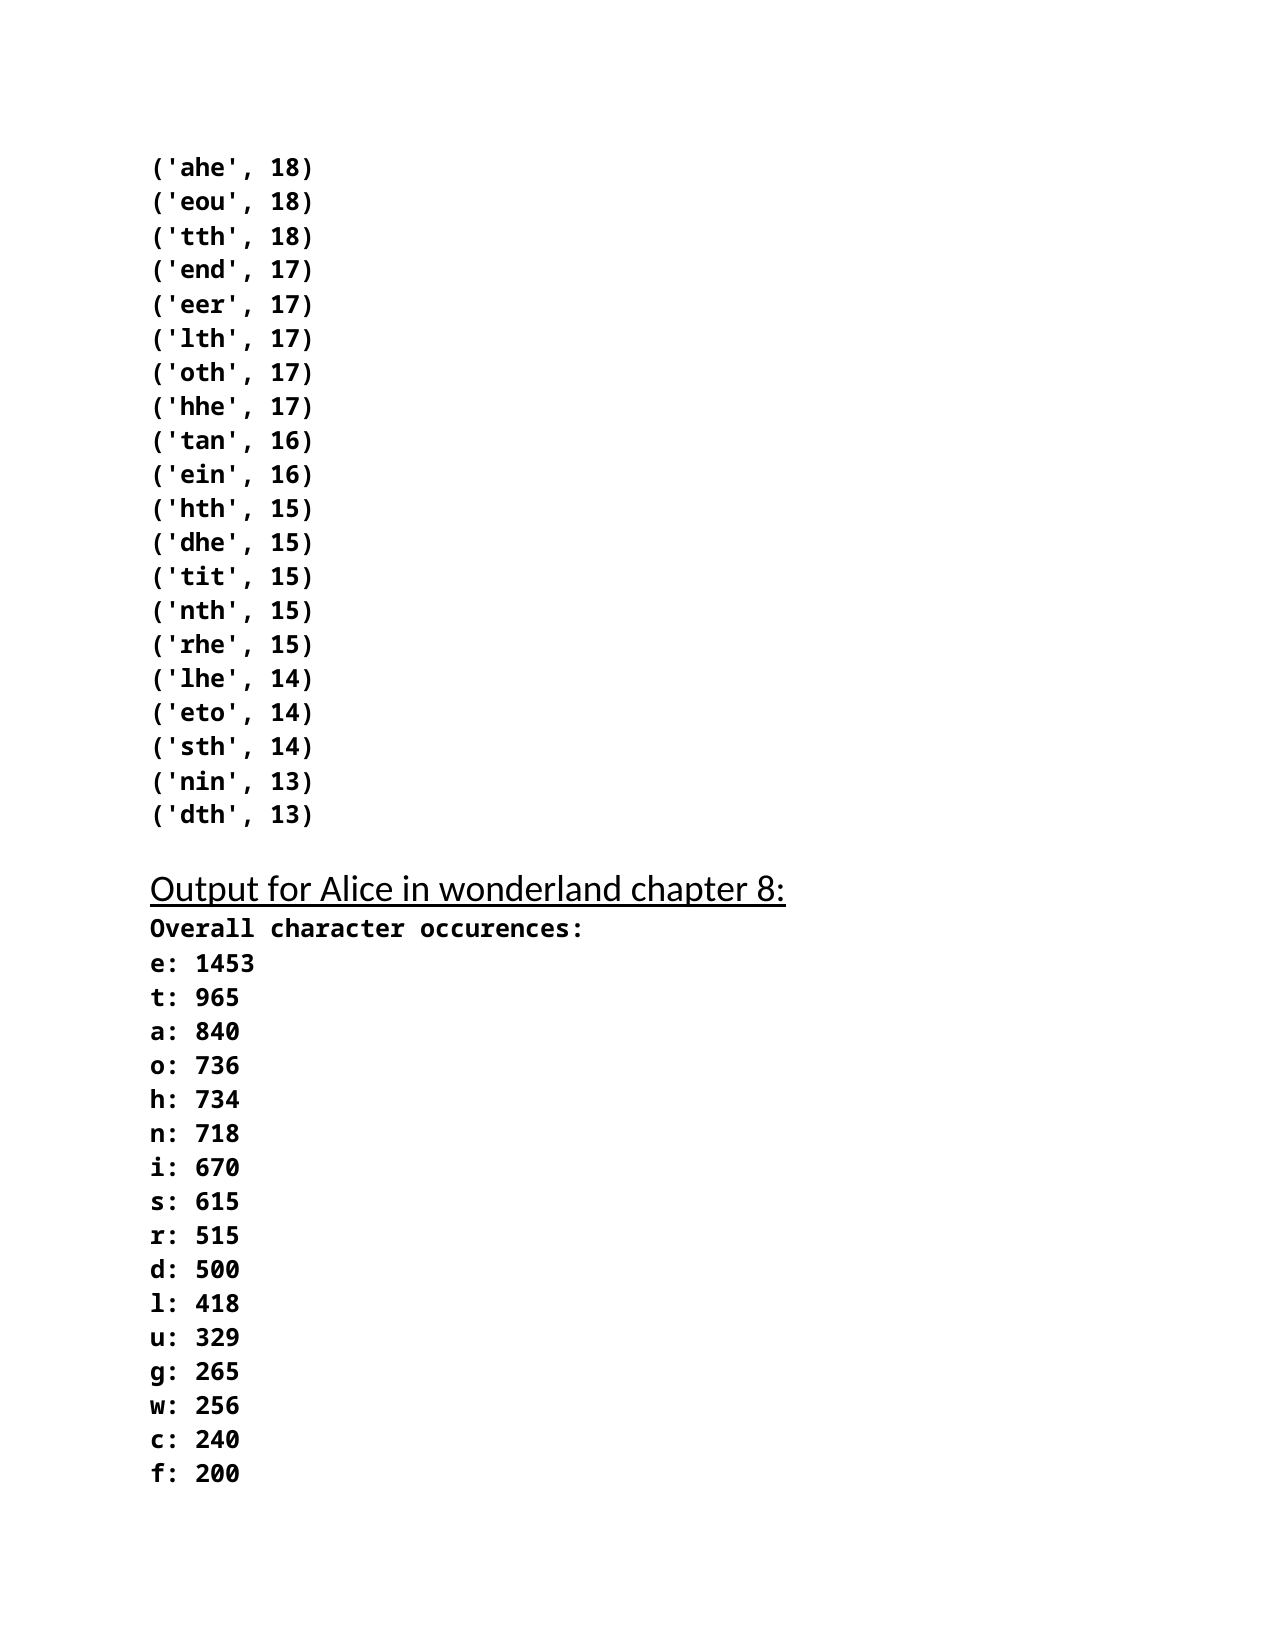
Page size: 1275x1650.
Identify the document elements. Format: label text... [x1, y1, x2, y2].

text g: 265 [150, 1354, 1125, 1388]
text ('hth', 15) [150, 491, 1125, 525]
text ('hhe', 17) [150, 388, 1125, 422]
text r: 515 [150, 1218, 1125, 1252]
text w: 256 [150, 1388, 1125, 1422]
text Output for Alice in wonderland chapter 8: [150, 865, 1125, 911]
text ('dhe', 15) [150, 525, 1125, 559]
text ('ahe', 18) [150, 150, 1125, 184]
text d: 500 [150, 1252, 1125, 1286]
text o: 736 [150, 1047, 1125, 1081]
text ('eto', 14) [150, 695, 1125, 729]
text ('end', 17) [150, 252, 1125, 286]
text ('lth', 17) [150, 320, 1125, 354]
text n: 718 [150, 1116, 1125, 1149]
text e: 1453 [150, 945, 1125, 979]
text ('sth', 14) [150, 729, 1125, 763]
text ('ein', 16) [150, 457, 1125, 491]
text ('tth', 18) [150, 218, 1125, 252]
text ('rhe', 15) [150, 627, 1125, 661]
text i: 670 [150, 1149, 1125, 1184]
text ('tit', 15) [150, 559, 1125, 593]
text Overall character occurences: [150, 911, 1125, 945]
text t: 965 [150, 979, 1125, 1013]
text h: 734 [150, 1081, 1125, 1116]
text a: 840 [150, 1013, 1125, 1047]
text ('eou', 18) [150, 184, 1125, 218]
text ('tan', 16) [150, 422, 1125, 457]
text u: 329 [150, 1320, 1125, 1354]
text ('dth', 13) [150, 797, 1125, 831]
text c: 240 [150, 1422, 1125, 1456]
text l: 418 [150, 1286, 1125, 1320]
text ('nth', 15) [150, 593, 1125, 627]
text s: 615 [150, 1184, 1125, 1218]
text f: 200 [150, 1456, 1125, 1490]
text ('nin', 13) [150, 763, 1125, 797]
text ('lhe', 14) [150, 661, 1125, 695]
text ('oth', 17) [150, 354, 1125, 388]
text ('eer', 17) [150, 286, 1125, 320]
